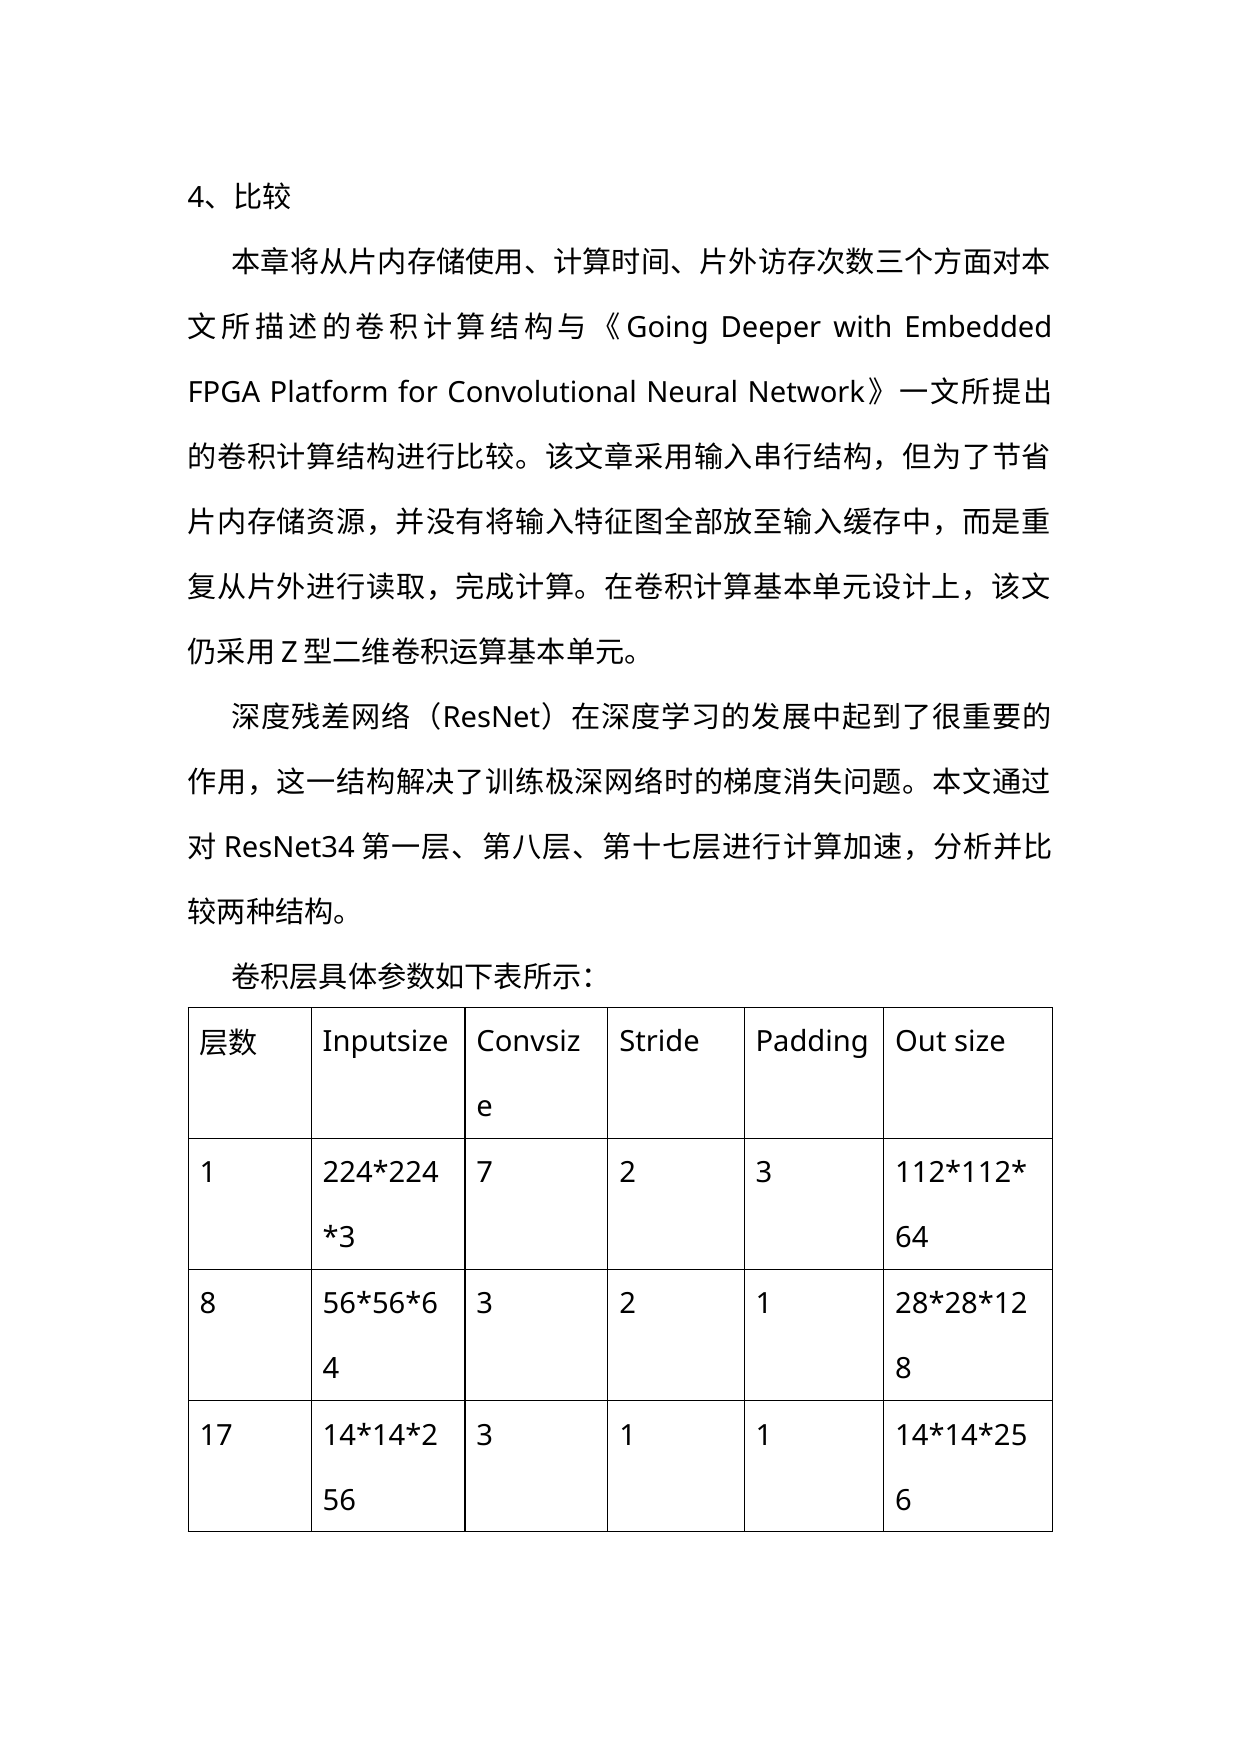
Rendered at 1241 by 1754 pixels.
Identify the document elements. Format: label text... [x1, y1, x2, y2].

table_cell 1 [608, 1401, 744, 1531]
text 深度残差网络（ResNet）在深度学习的发展中起到了很重要的作用，这一结构解决了训练极深网络时的梯度消失问题。本文通过对ResNet34第一层、第八层、第十七层进行计算加速，分析并比较两种结构。 [187, 682, 1053, 942]
table_header Out size [884, 1008, 1052, 1138]
table_header Stride [608, 1008, 744, 1138]
text 4、比较 [187, 162, 1053, 227]
table_cell 3 [466, 1401, 607, 1531]
table_cell 224*224*3 [312, 1139, 464, 1269]
table_cell 28*28*128 [884, 1270, 1052, 1400]
text 本章将从片内存储使用、计算时间、片外访存次数三个方面对本文所描述的卷积计算结构与《Going Deeper with Embedded FPGA Platform for Convolutional Neural Network》一文所提出的卷积计算结构进行比较。该文章采用输入串行结构，但为了节省片内存储资源，并没有将输入特征图全部放至输入缓存中，而是重复从片外进行读取，完成计算。在卷积计算基本单元设计上，该文仍采用Z型二维卷积运算基本单元。 [187, 227, 1053, 682]
table_cell 1 [745, 1401, 883, 1531]
table_header Convsize [466, 1008, 607, 1138]
table_cell 8 [189, 1270, 311, 1400]
table_header Padding [745, 1008, 883, 1138]
text 卷积层具体参数如下表所示： [187, 942, 1053, 1007]
table_header 层数 [189, 1008, 311, 1138]
table_cell 3 [745, 1139, 883, 1269]
table_cell 2 [608, 1270, 744, 1400]
table_cell 17 [189, 1401, 311, 1531]
table_cell 1 [189, 1139, 311, 1269]
table_header Inputsize [312, 1008, 464, 1138]
table_cell 112*112*64 [884, 1139, 1052, 1269]
table_cell 14*14*256 [884, 1401, 1052, 1531]
table_cell 3 [466, 1270, 607, 1400]
table_cell 1 [745, 1270, 883, 1400]
table_cell 56*56*64 [312, 1270, 464, 1400]
table_cell 14*14*256 [312, 1401, 464, 1531]
table_cell 2 [608, 1139, 744, 1269]
table_cell 7 [466, 1139, 607, 1269]
